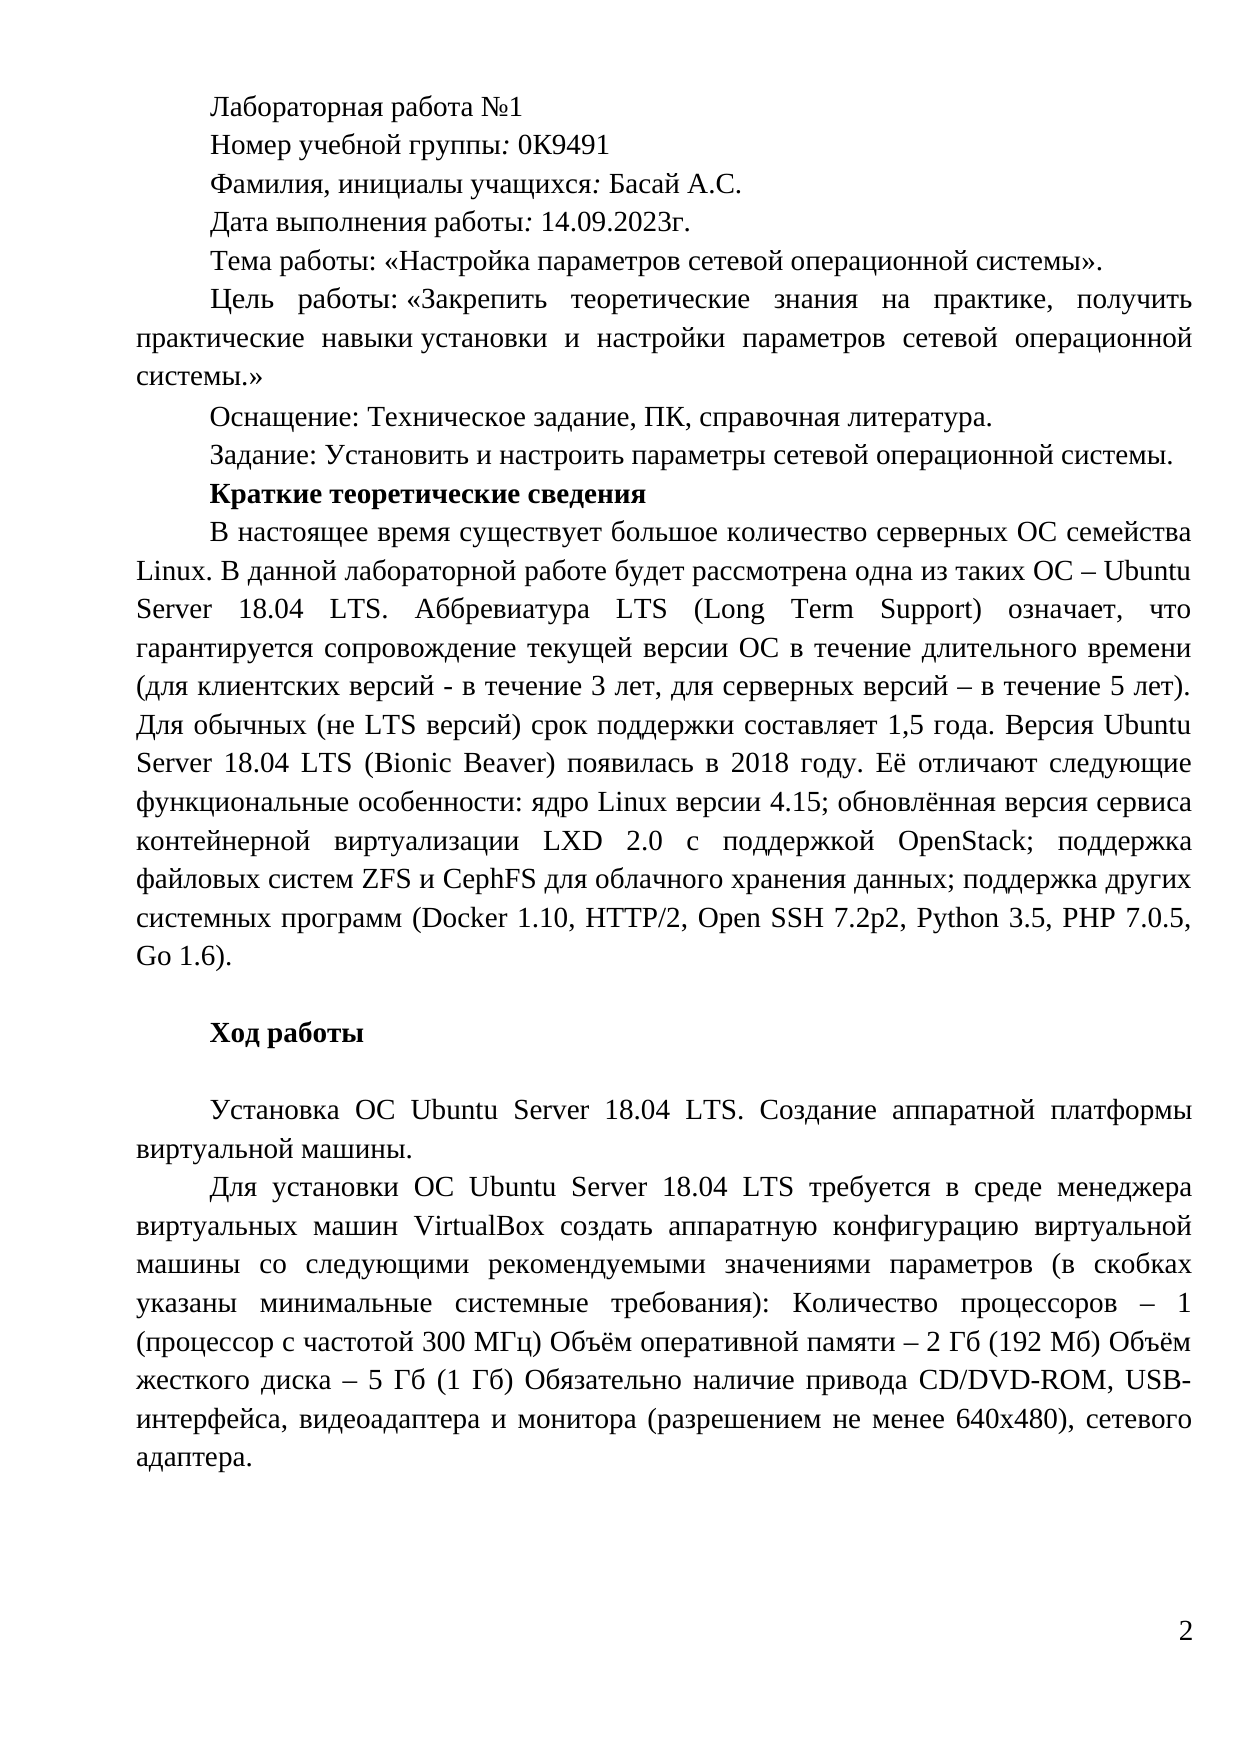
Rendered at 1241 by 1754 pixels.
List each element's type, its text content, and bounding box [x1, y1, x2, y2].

text В настоящее время существует большое количество серверных ОС семейства Linux. В данной лабораторной работе будет рассмотрена одна из таких ОС – Ubuntu Server 18.04 LTS. Аббревиатура LTS (Long Term Support) означает, что гарантируется сопровождение текущей версии ОС в течение длительного времени (для клиентских версий - в течение 3 лет, для серверных версий – в течение 5 лет). Для обычных (не LTS версий) срок поддержки составляет 1,5 года. Версия Ubuntu Server 18.04 LTS (Bionic Beaver) появилась в 2018 году. Её отличают следующие функциональные особенности: ядро Linux версии 4.15; обновлённая версия сервиса контейнерной виртуализации LXD 2.0 с поддержкой OpenStack; поддержка файловых систем ZFS и CephFS для облачного хранения данных; поддержка других системных программ (Docker 1.10, HTTP/2, Open SSH 7.2p2, Python 3.5, PHP 7.0.5, Go 1.6). [136, 514, 1193, 972]
text Установка ОС Ubuntu Server 18.04 LTS. Создание аппаратной платформы виртуальной машины. [136, 1092, 1193, 1164]
text Задание: Установить и настроить параметры сетевой операционной системы. [136, 437, 1193, 471]
text Фамилия, инициалы учащихся: Басай А.С. [136, 166, 1193, 199]
text Номер учебной группы: 0К9491 [136, 127, 1193, 161]
text Дата выполнения работы: 14.09.2023г. [136, 204, 1193, 238]
text Оснащение: Техническое задание, ПК, справочная литература. [136, 399, 1193, 432]
text Тема работы: «Настройка параметров сетевой операционной системы». [136, 243, 1193, 276]
text Краткие теоретические сведения [136, 476, 1193, 509]
text Для установки ОС Ubuntu Server 18.04 LTS требуется в среде менеджера виртуальных машин VirtualBox создать аппаратную конфигурацию виртуальной машины со следующими рекомендуемыми значениями параметров (в скобках указаны минимальные системные требования): Количество процессоров – 1 (процессор с частотой 300 МГц) Объём оперативной памяти – 2 Гб (192 Мб) Объём жесткого диска – 5 Гб (1 Гб) Обязательно наличие привода CD/DVD-ROM, USB-интерфейса, видеоадаптера и монитора (разрешением не менее 640х480), сетевого адаптера. [136, 1169, 1193, 1473]
text Цель работы: «Закрепить теоретические знания на практике, получить практические навыки установки и настройки параметров сетевой операционной системы.» [136, 281, 1193, 392]
text Ход работы [136, 1015, 1193, 1049]
text Лабораторная работа №1 [136, 89, 1193, 122]
